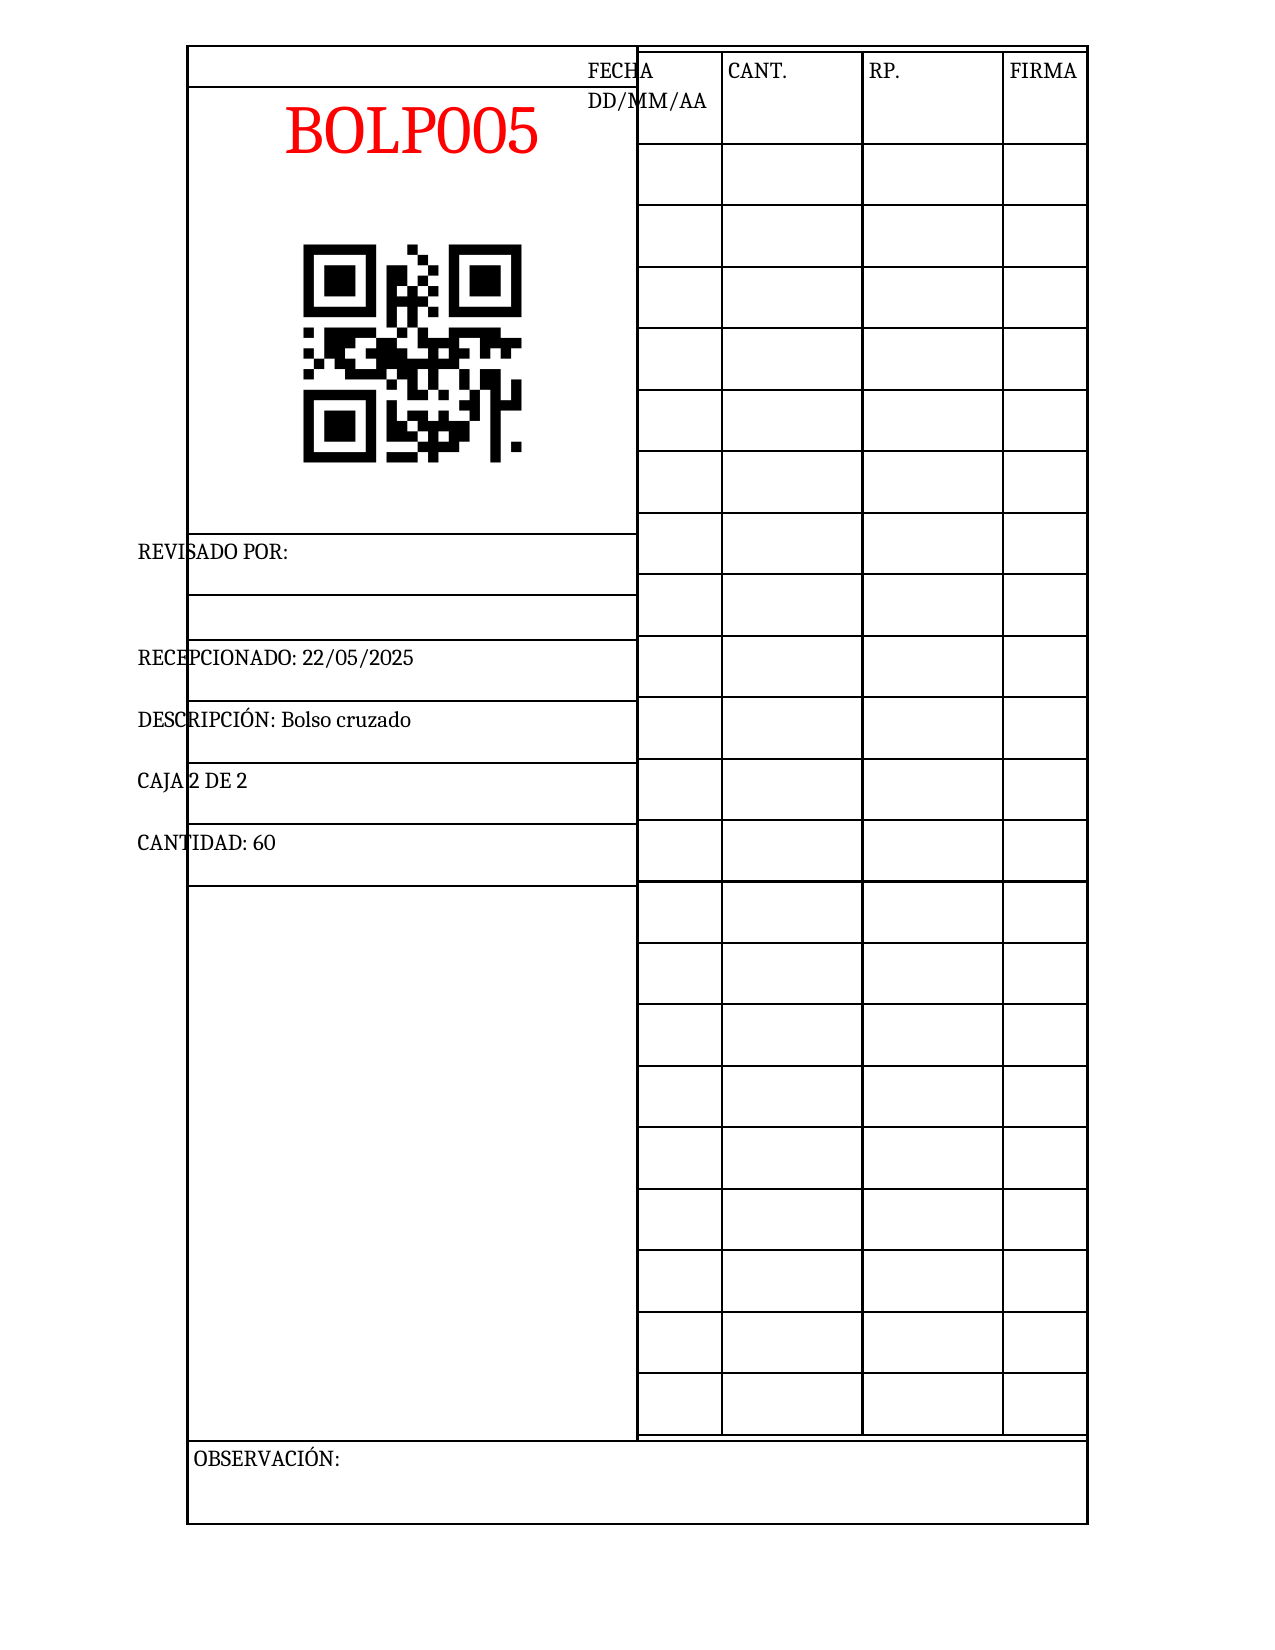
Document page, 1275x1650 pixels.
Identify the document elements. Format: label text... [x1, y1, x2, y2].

table_header [723, 1128, 861, 1188]
table_header [639, 944, 721, 1003]
table_header [1004, 883, 1086, 942]
table_header [723, 206, 861, 266]
table_header [639, 1067, 721, 1126]
table_header [864, 760, 1002, 819]
table_header [189, 596, 636, 639]
table_header [864, 391, 1002, 450]
table_header [864, 1313, 1002, 1372]
table_header [864, 452, 1002, 512]
table_header [864, 1374, 1002, 1434]
table_header [1004, 760, 1086, 819]
table_header [639, 760, 721, 819]
table_header [639, 821, 721, 880]
table_header [864, 944, 1002, 1003]
table_header [639, 47, 1086, 51]
table_header [723, 1313, 861, 1372]
table_header [189, 88, 636, 533]
table_header [864, 575, 1002, 635]
table_header [639, 145, 721, 204]
table_header [723, 145, 861, 204]
table_header [1004, 206, 1086, 266]
table_header [1004, 452, 1086, 512]
table_header [723, 760, 861, 819]
table_header [639, 53, 721, 143]
table_header [723, 268, 861, 327]
table_header [1004, 1190, 1086, 1249]
picture [262, 203, 563, 504]
table_cell OBSERVACIÓN: [189, 1442, 1086, 1523]
table_header [723, 821, 861, 880]
table_header [639, 206, 721, 266]
table_header [639, 698, 721, 758]
table_header [639, 1374, 721, 1434]
table_header [864, 53, 1002, 143]
table_header [1004, 391, 1086, 450]
table_header [864, 268, 1002, 327]
table_header [1004, 1067, 1086, 1126]
table_header [1004, 637, 1086, 696]
table_header [189, 641, 636, 700]
table_header [723, 944, 861, 1003]
table_header [723, 575, 861, 635]
table_header [864, 1128, 1002, 1188]
table_header [723, 514, 861, 573]
table_header [723, 1251, 861, 1311]
table_header [864, 514, 1002, 573]
table_header [1004, 53, 1086, 143]
table_header [723, 698, 861, 758]
table_header [639, 1251, 721, 1311]
table_header [864, 698, 1002, 758]
table_header [639, 1190, 721, 1249]
table_header [864, 637, 1002, 696]
table_header [723, 883, 861, 942]
table_header [723, 1374, 861, 1434]
table_header [1004, 1005, 1086, 1065]
table_header [723, 391, 861, 450]
table_header [639, 883, 721, 942]
table_header [723, 1067, 861, 1126]
table_header [864, 145, 1002, 204]
table_header [864, 1251, 1002, 1311]
table_header [639, 1436, 1086, 1440]
table_header [1004, 1251, 1086, 1311]
table_header [1004, 514, 1086, 573]
table_header [639, 329, 721, 389]
table_header [639, 1313, 721, 1372]
table_header [864, 1005, 1002, 1065]
table_header [639, 391, 721, 450]
table_header [189, 702, 636, 762]
table_header [639, 637, 721, 696]
table_header [723, 329, 861, 389]
table_header [723, 1190, 861, 1249]
table_header [639, 452, 721, 512]
table_header [723, 1005, 861, 1065]
table_header [1004, 1313, 1086, 1372]
table_header [639, 268, 721, 327]
table_header [1004, 575, 1086, 635]
table_header [864, 206, 1002, 266]
table_header [1004, 145, 1086, 204]
table_header [639, 1005, 721, 1065]
table_header [189, 535, 636, 594]
table_header [639, 514, 721, 573]
table_header [1004, 1128, 1086, 1188]
table_header [864, 1067, 1002, 1126]
table_header [1004, 329, 1086, 389]
table_header [189, 887, 636, 1440]
table_header [189, 825, 636, 885]
table_header [639, 1128, 721, 1188]
table_header [864, 883, 1002, 942]
table_header [1004, 698, 1086, 758]
table_header [639, 575, 721, 635]
table_header [1004, 1374, 1086, 1434]
table_header [1004, 268, 1086, 327]
table_header [723, 452, 861, 512]
table_header [723, 53, 861, 143]
table_header [189, 47, 636, 86]
table_header [189, 764, 636, 823]
table_header [864, 329, 1002, 389]
table_header [864, 1190, 1002, 1249]
table_header [1004, 944, 1086, 1003]
table_header [723, 637, 861, 696]
table_header [864, 821, 1002, 880]
table_header [1004, 821, 1086, 880]
